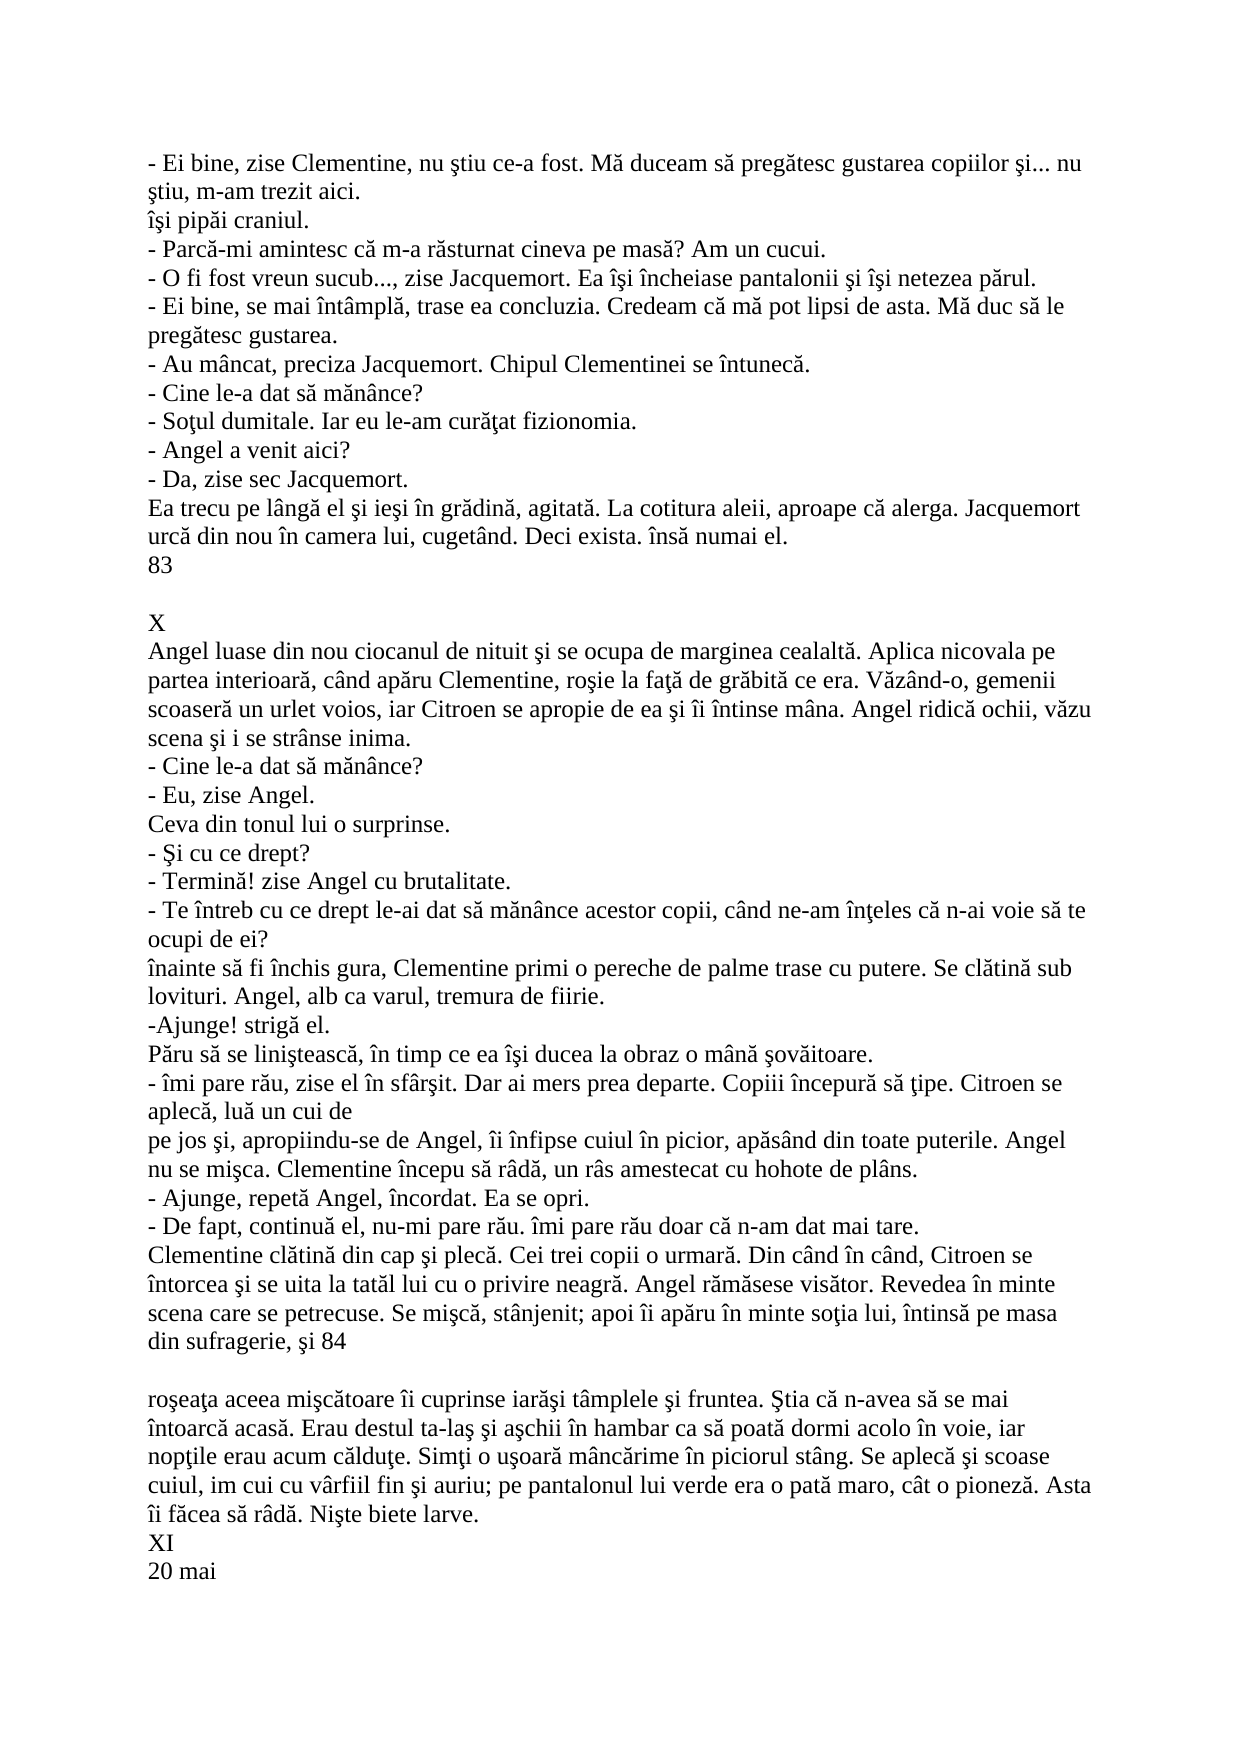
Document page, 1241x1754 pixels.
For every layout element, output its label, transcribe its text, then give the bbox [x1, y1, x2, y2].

text Clementine clătină din cap şi plecă. Cei trei copii o urmară. Din când în când, Citroen se întorcea şi se uita la tatăl lui cu o privire neagră. Angel rămăsese visător. Revedea în minte scena care se petrecuse. Se mişcă, stânjenit; apoi îi apăru în minte soţia lui, întinsă pe masa din sufragerie, şi 84 [148, 1240, 1093, 1355]
text - Da, zise sec Jacquemort. [148, 464, 1093, 493]
text Angel luase din nou ciocanul de nituit şi se ocupa de marginea cealaltă. Aplica nicovala pe partea interioară, când apăru Clementine, roşie la faţă de grăbită ce era. Văzând-o, gemenii scoaseră un urlet voios, iar Citroen se apropie de ea şi îi întinse mâna. Angel ridică ochii, văzu scena şi i se strânse inima. [148, 636, 1093, 751]
text - Au mâncat, preciza Jacquemort. Chipul Clementinei se întunecă. [148, 349, 1093, 378]
text - Termină! zise Angel cu brutalitate. [148, 866, 1093, 895]
text - Soţul dumitale. Iar eu le-am curăţat fizionomia. [148, 406, 1093, 435]
text pe jos şi, apropiindu-se de Angel, îi înfipse cuiul în picior, apăsând din toate puterile. Angel nu se mişca. Clementine începu să râdă, un râs amestecat cu hohote de plâns. [148, 1125, 1093, 1183]
text -Ajunge! strigă el. [148, 1010, 1093, 1039]
text - Cine le-a dat să mănânce? [148, 751, 1093, 780]
text - O fi fost vreun sucub..., zise Jacquemort. Ea îşi încheiase pantalonii şi îşi netezea părul. [148, 263, 1093, 291]
text - Parcă-mi amintesc că m-a răsturnat cineva pe masă? Am un cucui. [148, 234, 1093, 263]
text - Ajunge, repetă Angel, încordat. Ea se opri. [148, 1183, 1093, 1211]
text - Cine le-a dat să mănânce? [148, 378, 1093, 406]
text Ceva din tonul lui o surprinse. [148, 809, 1093, 838]
text - Ei bine, se mai întâmplă, trase ea concluzia. Credeam că mă pot lipsi de asta. Mă duc să le pregătesc gustarea. [148, 291, 1093, 349]
text X [148, 608, 1093, 636]
text - îmi pare rău, zise el în sfârşit. Dar ai mers prea departe. Copiii începură să ţipe. Citroen se aplecă, luă un cui de [148, 1068, 1093, 1125]
text - Ei bine, zise Clementine, nu ştiu ce-a fost. Mă duceam să pregătesc gustarea copiilor şi... nu ştiu, m-am trezit aici. [148, 148, 1093, 205]
text îşi pipăi craniul. [148, 205, 1093, 234]
text înainte să fi închis gura, Clementine primi o pereche de palme trase cu putere. Se clătină sub lovituri. Angel, alb ca varul, tremura de fiirie. [148, 953, 1093, 1010]
text XI [148, 1528, 1093, 1556]
text 83 [148, 550, 1093, 579]
text - Şi cu ce drept? [148, 838, 1093, 866]
text 20 mai [148, 1556, 1093, 1585]
text - Angel a venit aici? [148, 435, 1093, 464]
text roşeaţa aceea mişcătoare îi cuprinse iarăşi tâmplele şi fruntea. Ştia că n-avea să se mai întoarcă acasă. Erau destul ta-laş şi aşchii în hambar ca să poată dormi acolo în voie, iar nopţile erau acum călduţe. Simţi o uşoară mâncărime în piciorul stâng. Se aplecă şi scoase cuiul, im cui cu vârfiil fin şi auriu; pe pantalonul lui verde era o pată maro, cât o pioneză. Asta îi făcea să râdă. Nişte biete larve. [148, 1384, 1093, 1528]
text - Te întreb cu ce drept le-ai dat să mănânce acestor copii, când ne-am înţeles că n-ai voie să te ocupi de ei? [148, 895, 1093, 953]
text - De fapt, continuă el, nu-mi pare rău. îmi pare rău doar că n-am dat mai tare. [148, 1211, 1093, 1240]
text - Eu, zise Angel. [148, 780, 1093, 809]
text Păru să se liniştească, în timp ce ea îşi ducea la obraz o mână şovăitoare. [148, 1039, 1093, 1068]
text Ea trecu pe lângă el şi ieşi în grădină, agitată. La cotitura aleii, aproape că alerga. Jacquemort urcă din nou în camera lui, cugetând. Deci exista. însă numai el. [148, 493, 1093, 550]
